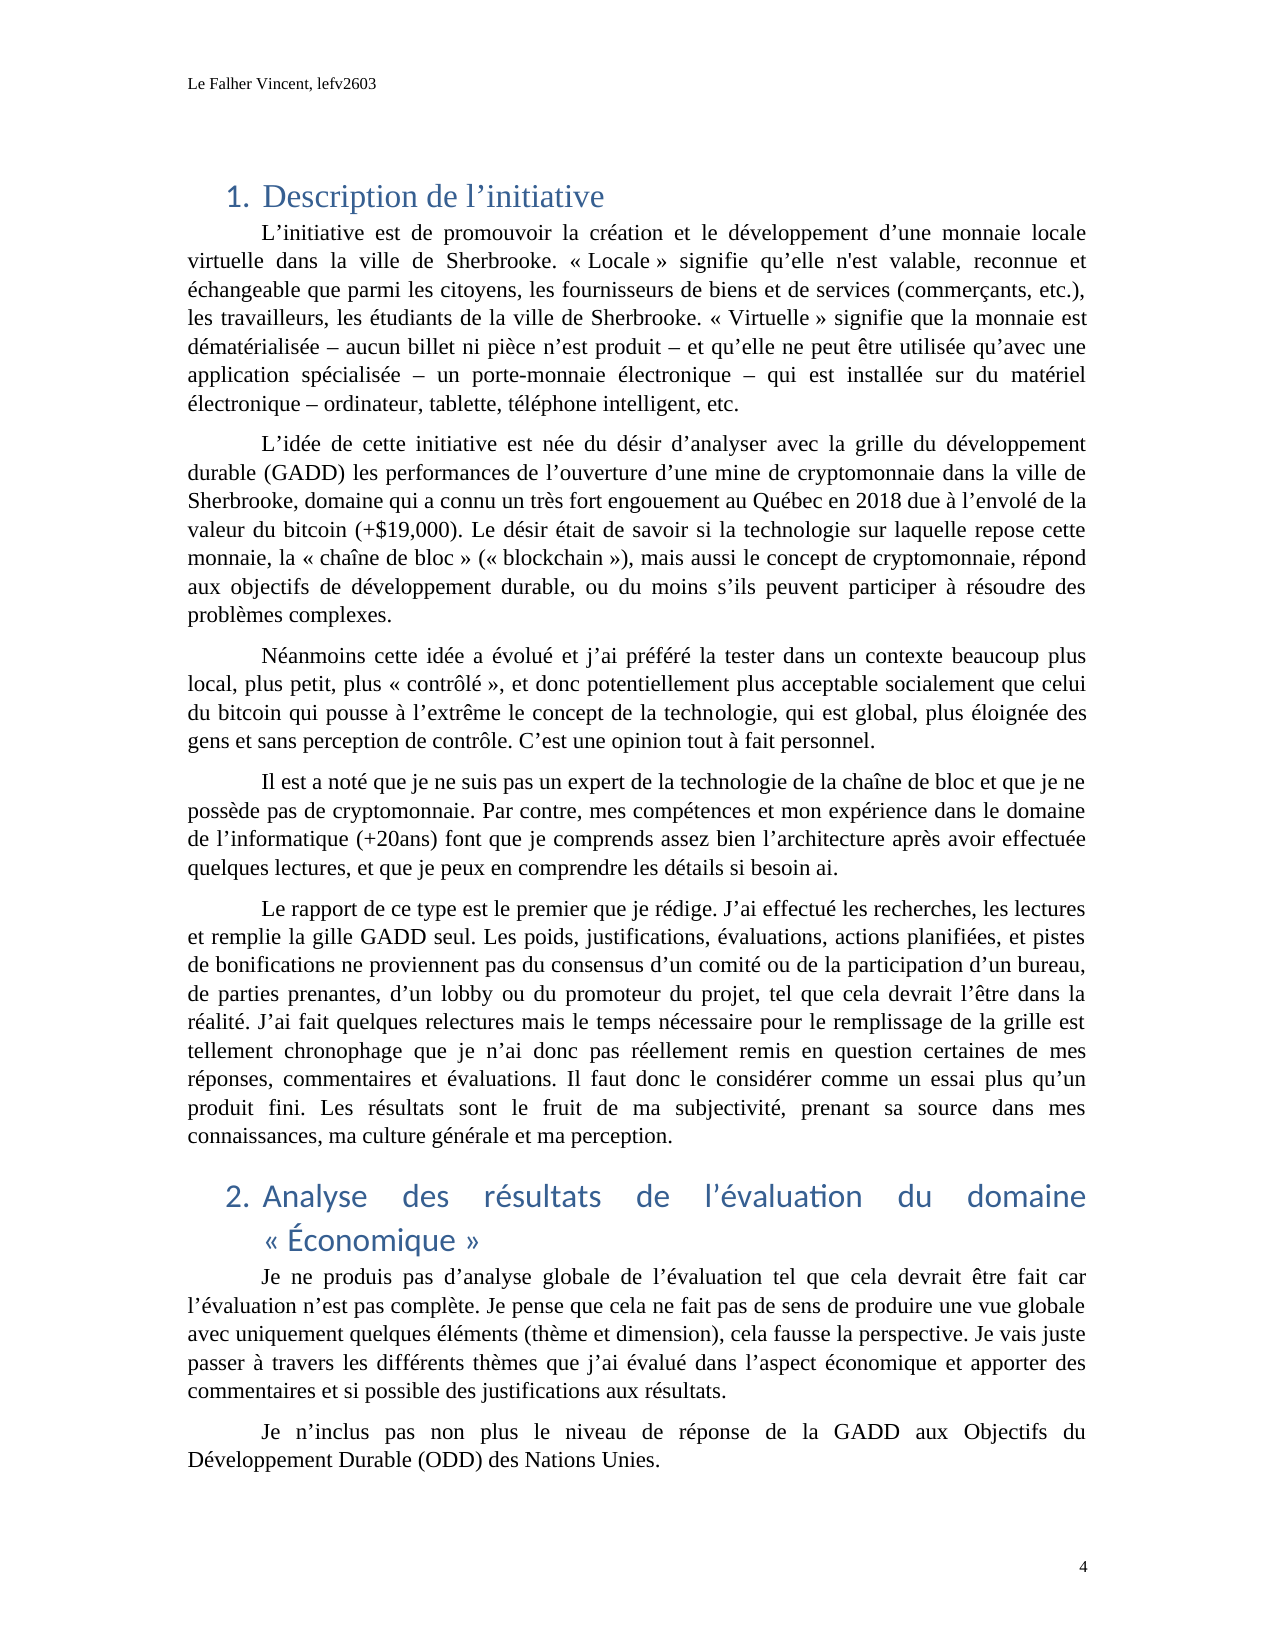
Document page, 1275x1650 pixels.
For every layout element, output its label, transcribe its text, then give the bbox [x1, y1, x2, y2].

text Le rapport de ce type est le premier que je rédige. J’ai effectué les recherches, les lectures et remplie la gille GADD seul. Les poids, justifications, évaluations, actions planifiées, et pistes de bonifications ne proviennent pas du consensus d’un comité ou de la participation d’un bureau, de parties prenantes, d’un lobby ou du promoteur du projet, tel que cela devrait l’être dans la réalité. J’ai fait quelques relectures mais le temps nécessaire pour le remplissage de la grille est tellement chronophage que je n’ai donc pas réellement remis en question certaines de mes réponses, commentaires et évaluations. Il faut donc le considérer comme un essai plus qu’un produit fini. Les résultats sont le fruit de ma subjectivité, prenant sa source dans mes connaissances, ma culture générale et ma perception. [187, 894, 1087, 1148]
text Néanmoins cette idée a évolué et j’ai préféré la tester dans un contexte beaucoup plus local, plus petit, plus « contrôlé », et donc potentiellement plus acceptable socialement que celui du bitcoin qui pousse à l’extrême le concept de la technologie, qui est global, plus éloignée des gens et sans perception de contrôle. C’est une opinion tout à fait personnel. [187, 642, 1087, 754]
text Je ne produis pas d’analyse globale de l’évaluation tel que cela devrait être fait car l’évaluation n’est pas complète. Je pense que cela ne fait pas de sens de produire une vue globale avec uniquement quelques éléments (thème et dimension), cela fausse la perspective. Je vais juste passer à travers les différents thèmes que j’ai évalué dans l’aspect économique et apporter des commentaires et si possible des justifications aux résultats. [187, 1263, 1087, 1403]
text L’idée de cette initiative est née du désir d’analyser avec la grille du développement durable (GADD) les performances de l’ouverture d’une mine de cryptomonnaie dans la ville de Sherbrooke, domaine qui a connu un très fort engouement au Québec en 2018 due à l’envolé de la valeur du bitcoin (+$19,000). Le désir était de savoir si la technologie sur laquelle repose cette monnaie, la « chaîne de bloc » (« blockchain »), mais aussi le concept de cryptomonnaie, répond aux objectifs de développement durable, ou du moins s’ils peuvent participer à résoudre des problèmes complexes. [187, 431, 1087, 627]
text Je n’inclus pas non plus le niveau de réponse de la GADD aux Objectifs du Développement Durable (ODD) des Nations Unies. [187, 1418, 1087, 1473]
subtitle Description de l’initiative [225, 175, 1087, 216]
subtitle Analyse des résultats de l’évaluation du domaine « Économique » [225, 1176, 1087, 1260]
text L’initiative est de promouvoir la création et le développement d’une monnaie locale virtuelle dans la ville de Sherbrooke. « Locale » signifie qu’elle n'est valable, reconnue et échangeable que parmi les citoyens, les fournisseurs de biens et de services (commerçants, etc.), les travailleurs, les étudiants de la ville de Sherbrooke. « Virtuelle » signifie que la monnaie est dématérialisée – aucun billet ni pièce n’est produit – et qu’elle ne peut être utilisée qu’avec une application spécialisée – un porte-monnaie électronique – qui est installée sur du matériel électronique – ordinateur, tablette, téléphone intelligent, etc. [187, 219, 1087, 416]
text Il est a noté que je ne suis pas un expert de la technologie de la chaîne de bloc et que je ne possède pas de cryptomonnaie. Par contre, mes compétences et mon expérience dans le domaine de l’informatique (+20ans) font que je comprends assez bien l’architecture après avoir effectuée quelques lectures, et que je peux en comprendre les détails si besoin ai. [187, 768, 1087, 880]
